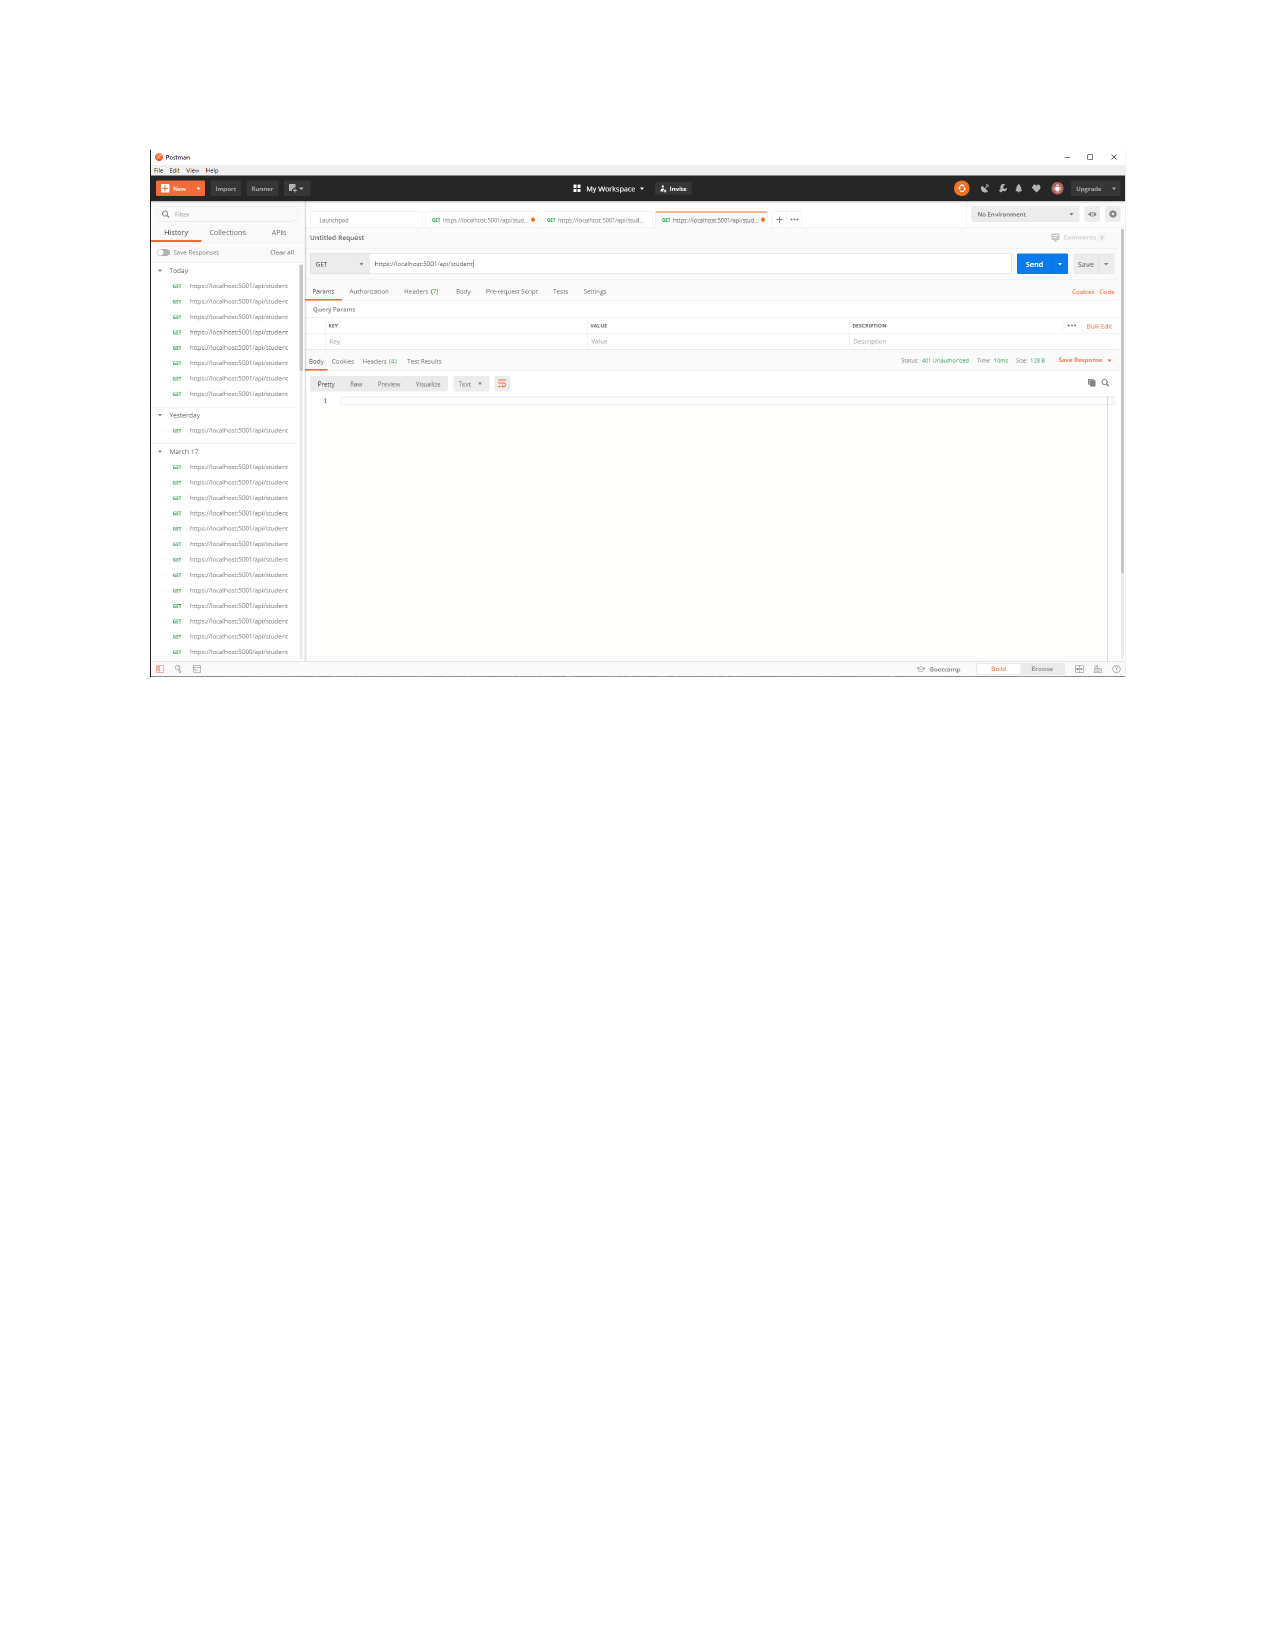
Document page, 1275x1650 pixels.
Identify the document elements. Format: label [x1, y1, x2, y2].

picture [150, 150, 1125, 677]
